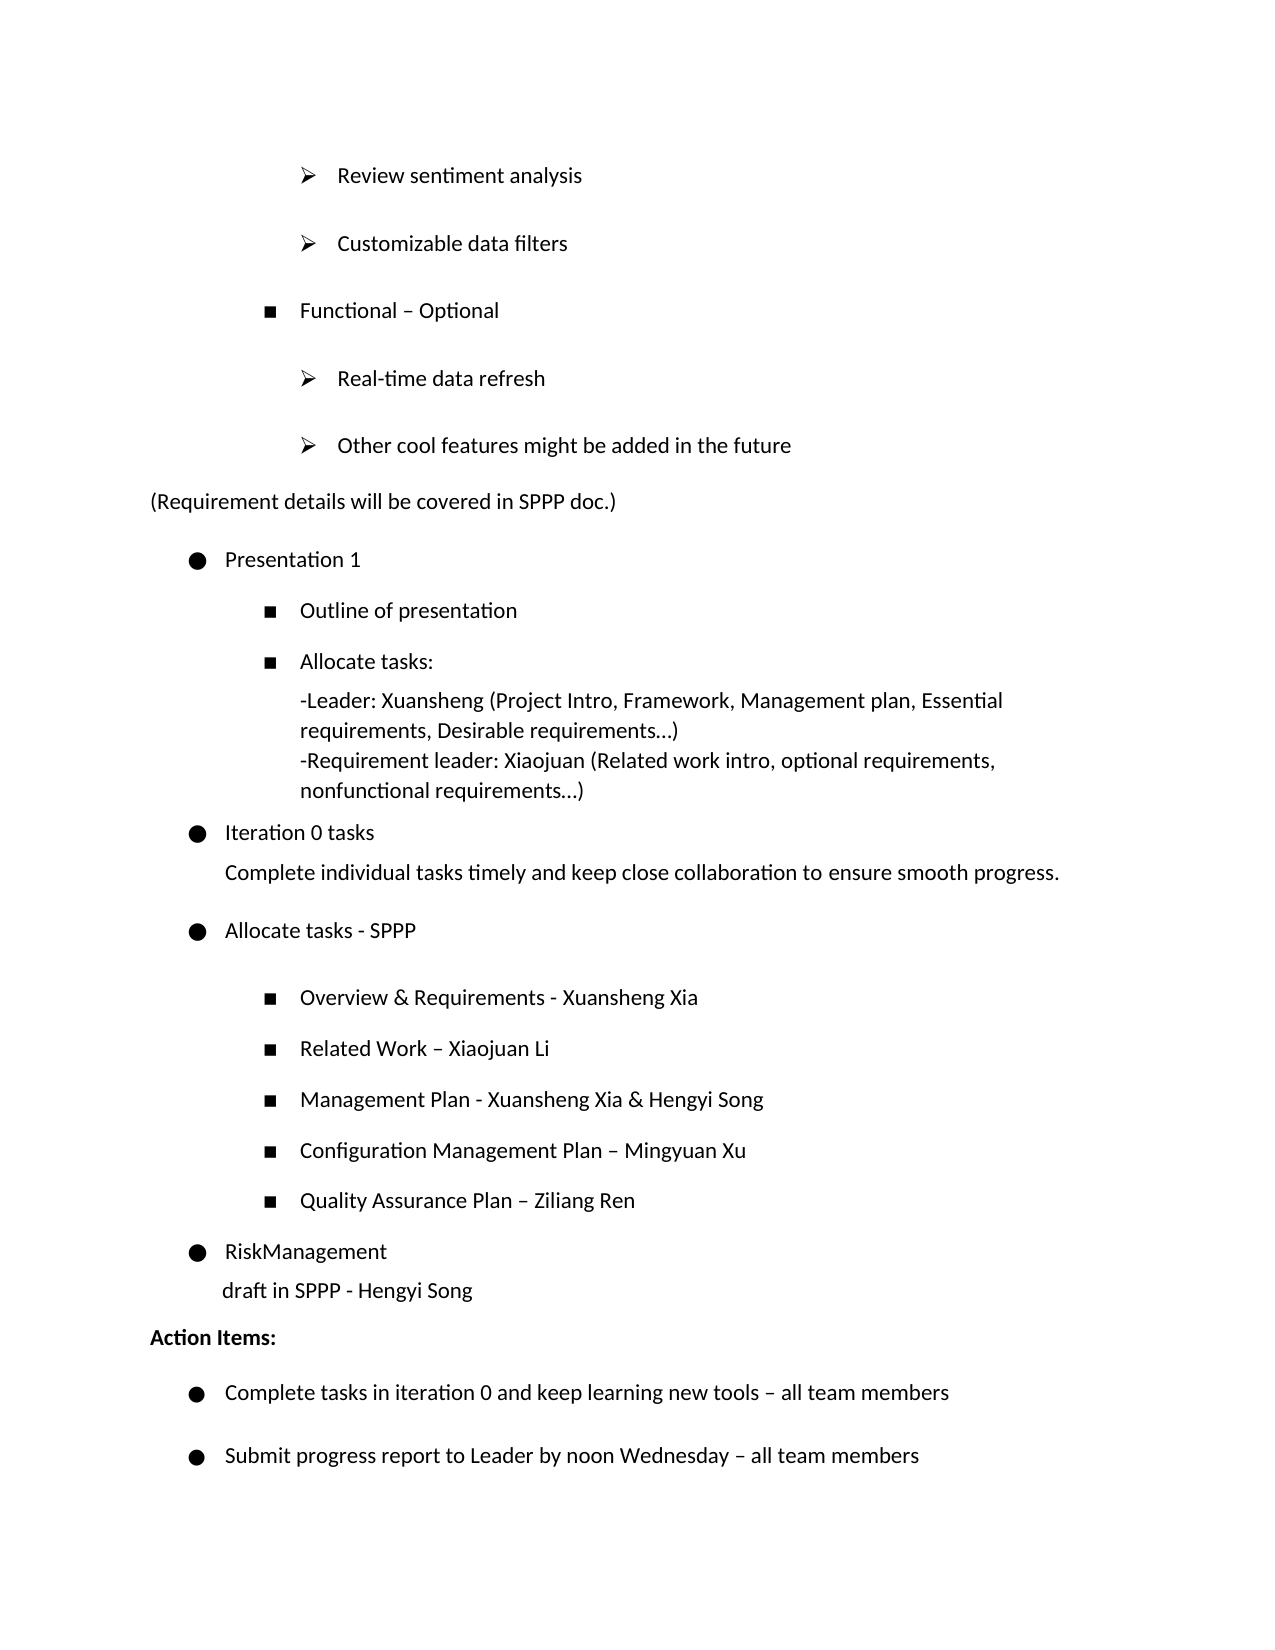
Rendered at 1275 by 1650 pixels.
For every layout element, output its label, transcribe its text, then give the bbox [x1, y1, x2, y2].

list Overview & Requirements - Xuansheng Xia [262, 972, 1125, 1019]
text draft in SPPP - Hengyi Song [150, 1276, 1125, 1304]
text Action Items: [150, 1323, 1125, 1351]
list Outline of presentation [262, 584, 1125, 632]
list Quality Assurance Plan – Ziliang Ren [262, 1175, 1125, 1222]
list Customizable data filters [300, 217, 1125, 264]
list Submit progress report to Leader by noon Wednesday – all team members [187, 1433, 1125, 1475]
list Presentation 1 [187, 534, 1125, 581]
list Management Plan - Xuansheng Xia & Hengyi Song [262, 1073, 1125, 1120]
text Complete individual tasks timely and keep close collaboration to ensure smooth progress. [225, 858, 1125, 886]
text (Requirement details will be covered in SPPP doc.) [150, 487, 1125, 515]
list Real-time data refresh [300, 352, 1125, 399]
list Complete tasks in iteration 0 and keep learning new tools – all team members [187, 1370, 1125, 1413]
list Related Work – Xiaojuan Li [262, 1023, 1125, 1069]
text -Leader: Xuansheng (Project Intro, Framework, Management plan, Essential requirements, Desirable requirements…) [300, 686, 1125, 744]
list Allocate tasks - SPPP [187, 904, 1125, 951]
list Other cool features might be added in the future [300, 419, 1125, 467]
list Allocate tasks: [262, 635, 1125, 682]
list Review sentiment analysis [300, 150, 1125, 197]
list Functional – Optional [262, 285, 1125, 332]
list Configuration Management Plan – Mingyuan Xu [262, 1124, 1125, 1171]
text -Requirement leader: Xiaojuan (Related work intro, optional requirements, nonfunctional requirements…) [300, 746, 1125, 805]
list RiskManagement [187, 1226, 1125, 1272]
list Iteration 0 tasks [187, 807, 1125, 854]
